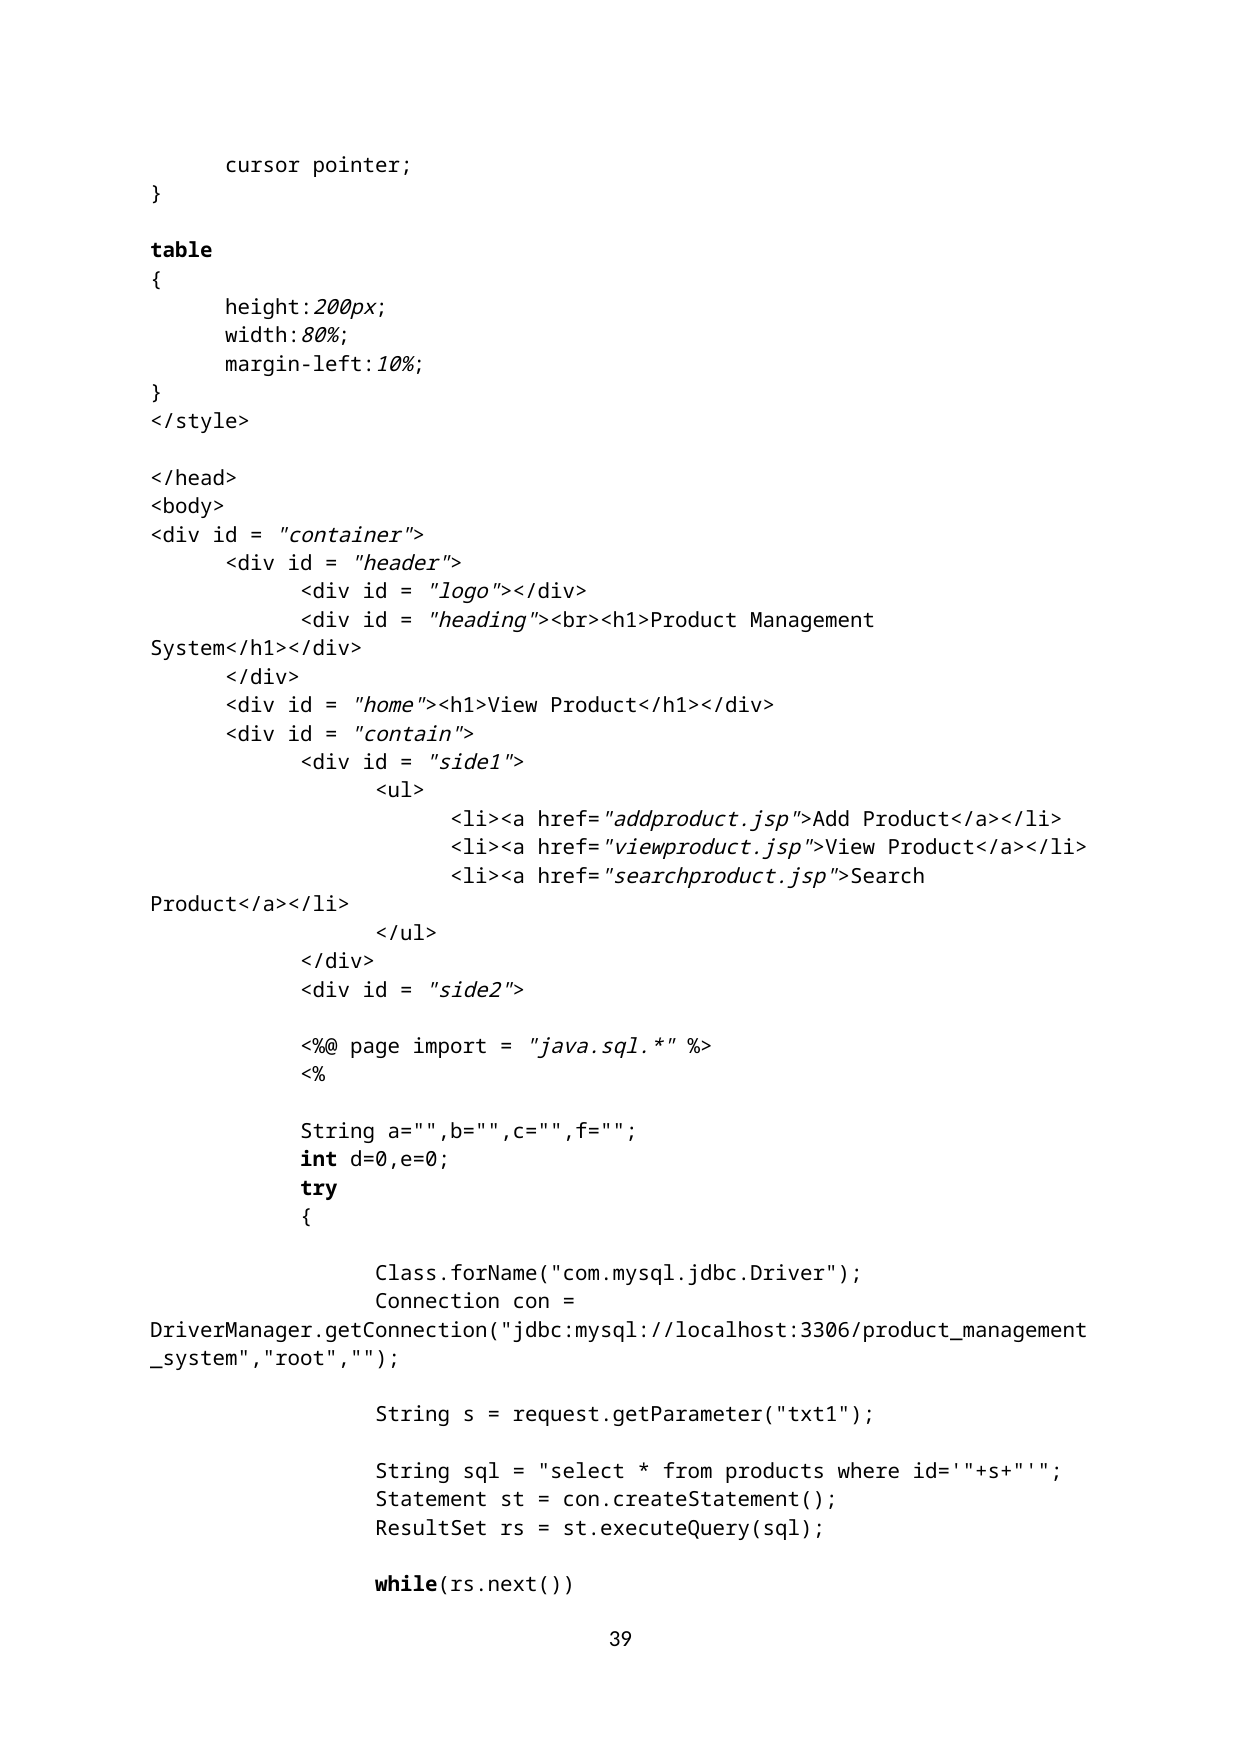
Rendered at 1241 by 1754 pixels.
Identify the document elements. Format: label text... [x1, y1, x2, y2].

text <ul> [150, 776, 1090, 804]
text String a="",b="",c="",f=""; [150, 1116, 1090, 1144]
text Class.forName("com.mysql.jdbc.Driver"); [150, 1258, 1090, 1286]
text <body> [150, 491, 1090, 520]
text </div> [150, 946, 1090, 975]
text <div id = "logo"></div> [150, 577, 1090, 605]
text </style> [150, 406, 1090, 434]
text } [150, 178, 1090, 207]
text { [150, 264, 1090, 292]
text Connection con = DriverManager.getConnection("jdbc:mysql://localhost:3306/product_management_system","root",""); [150, 1286, 1090, 1372]
text <div id = "header"> [150, 548, 1090, 577]
text <li><a href="searchproduct.jsp">Search Product</a></li> [150, 861, 1090, 918]
text table [150, 235, 1090, 264]
text <li><a href="viewproduct.jsp">View Product</a></li> [150, 832, 1090, 861]
text margin-left:10%; [150, 349, 1090, 377]
text { [150, 1201, 1090, 1230]
text width:80%; [150, 321, 1090, 349]
text <li><a href="addproduct.jsp">Add Product</a></li> [150, 804, 1090, 832]
text height:200px; [150, 292, 1090, 321]
text while(rs.next()) [150, 1569, 1090, 1598]
text <%@ page import = "java.sql.*" %> [150, 1031, 1090, 1059]
text <div id = "heading"><br><h1>Product Management System</h1></div> [150, 605, 1090, 662]
text String sql = "select * from products where id='"+s+"'"; [150, 1456, 1090, 1484]
text <div id = "side2"> [150, 975, 1090, 1003]
text cursor pointer; [150, 150, 1090, 178]
text } [150, 377, 1090, 406]
text </div> [150, 662, 1090, 690]
text <% [150, 1059, 1090, 1088]
text </ul> [150, 918, 1090, 946]
text <div id = "side1"> [150, 747, 1090, 776]
text ResultSet rs = st.executeQuery(sql); [150, 1513, 1090, 1541]
text try [150, 1173, 1090, 1201]
text <div id = "home"><h1>View Product</h1></div> [150, 690, 1090, 719]
text int d=0,e=0; [150, 1144, 1090, 1173]
text </head> [150, 463, 1090, 491]
text String s = request.getParameter("txt1"); [150, 1399, 1090, 1428]
text <div id = "container"> [150, 520, 1090, 548]
text <div id = "contain"> [150, 719, 1090, 747]
text Statement st = con.createStatement(); [150, 1484, 1090, 1513]
